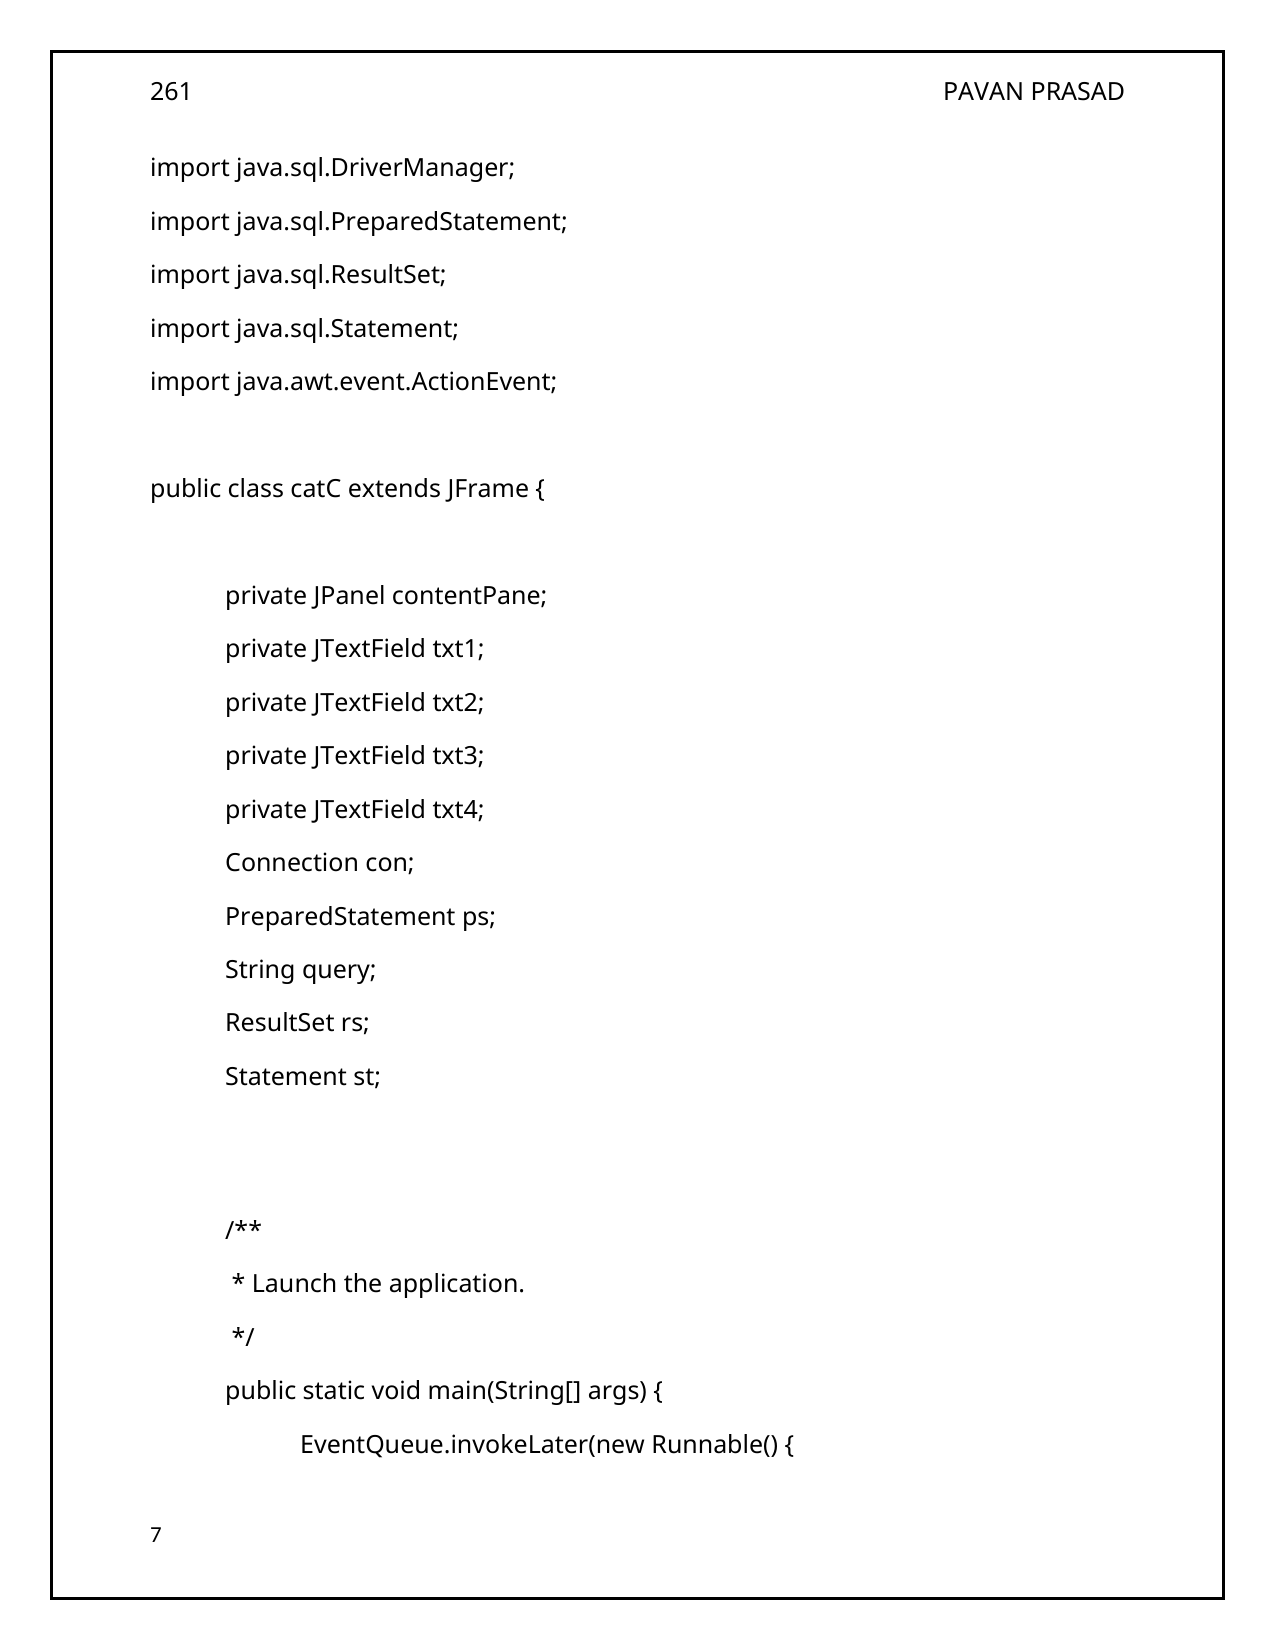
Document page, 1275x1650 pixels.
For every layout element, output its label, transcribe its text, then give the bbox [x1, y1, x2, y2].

text import java.awt.event.ActionEvent; [150, 364, 1125, 398]
text private JPanel contentPane; [150, 577, 1125, 612]
text ResultSet rs; [150, 1005, 1125, 1039]
text private JTextField txt3; [150, 738, 1125, 772]
text public class catC extends JFrame { [150, 471, 1125, 505]
text private JTextField txt1; [150, 631, 1125, 665]
text import java.sql.DriverManager; [150, 150, 1125, 184]
text */ [150, 1319, 1125, 1354]
text private JTextField txt2; [150, 684, 1125, 718]
text private JTextField txt4; [150, 791, 1125, 825]
text import java.sql.Statement; [150, 310, 1125, 344]
text EventQueue.invokeLater(new Runnable() { [150, 1426, 1125, 1461]
text /** [150, 1213, 1125, 1247]
text Connection con; [150, 845, 1125, 879]
text public static void main(String[] args) { [150, 1373, 1125, 1407]
text import java.sql.PreparedStatement; [150, 203, 1125, 237]
text PreparedStatement ps; [150, 898, 1125, 932]
text import java.sql.ResultSet; [150, 257, 1125, 291]
text * Launch the application. [150, 1266, 1125, 1300]
text String query; [150, 952, 1125, 986]
text Statement st; [150, 1058, 1125, 1092]
